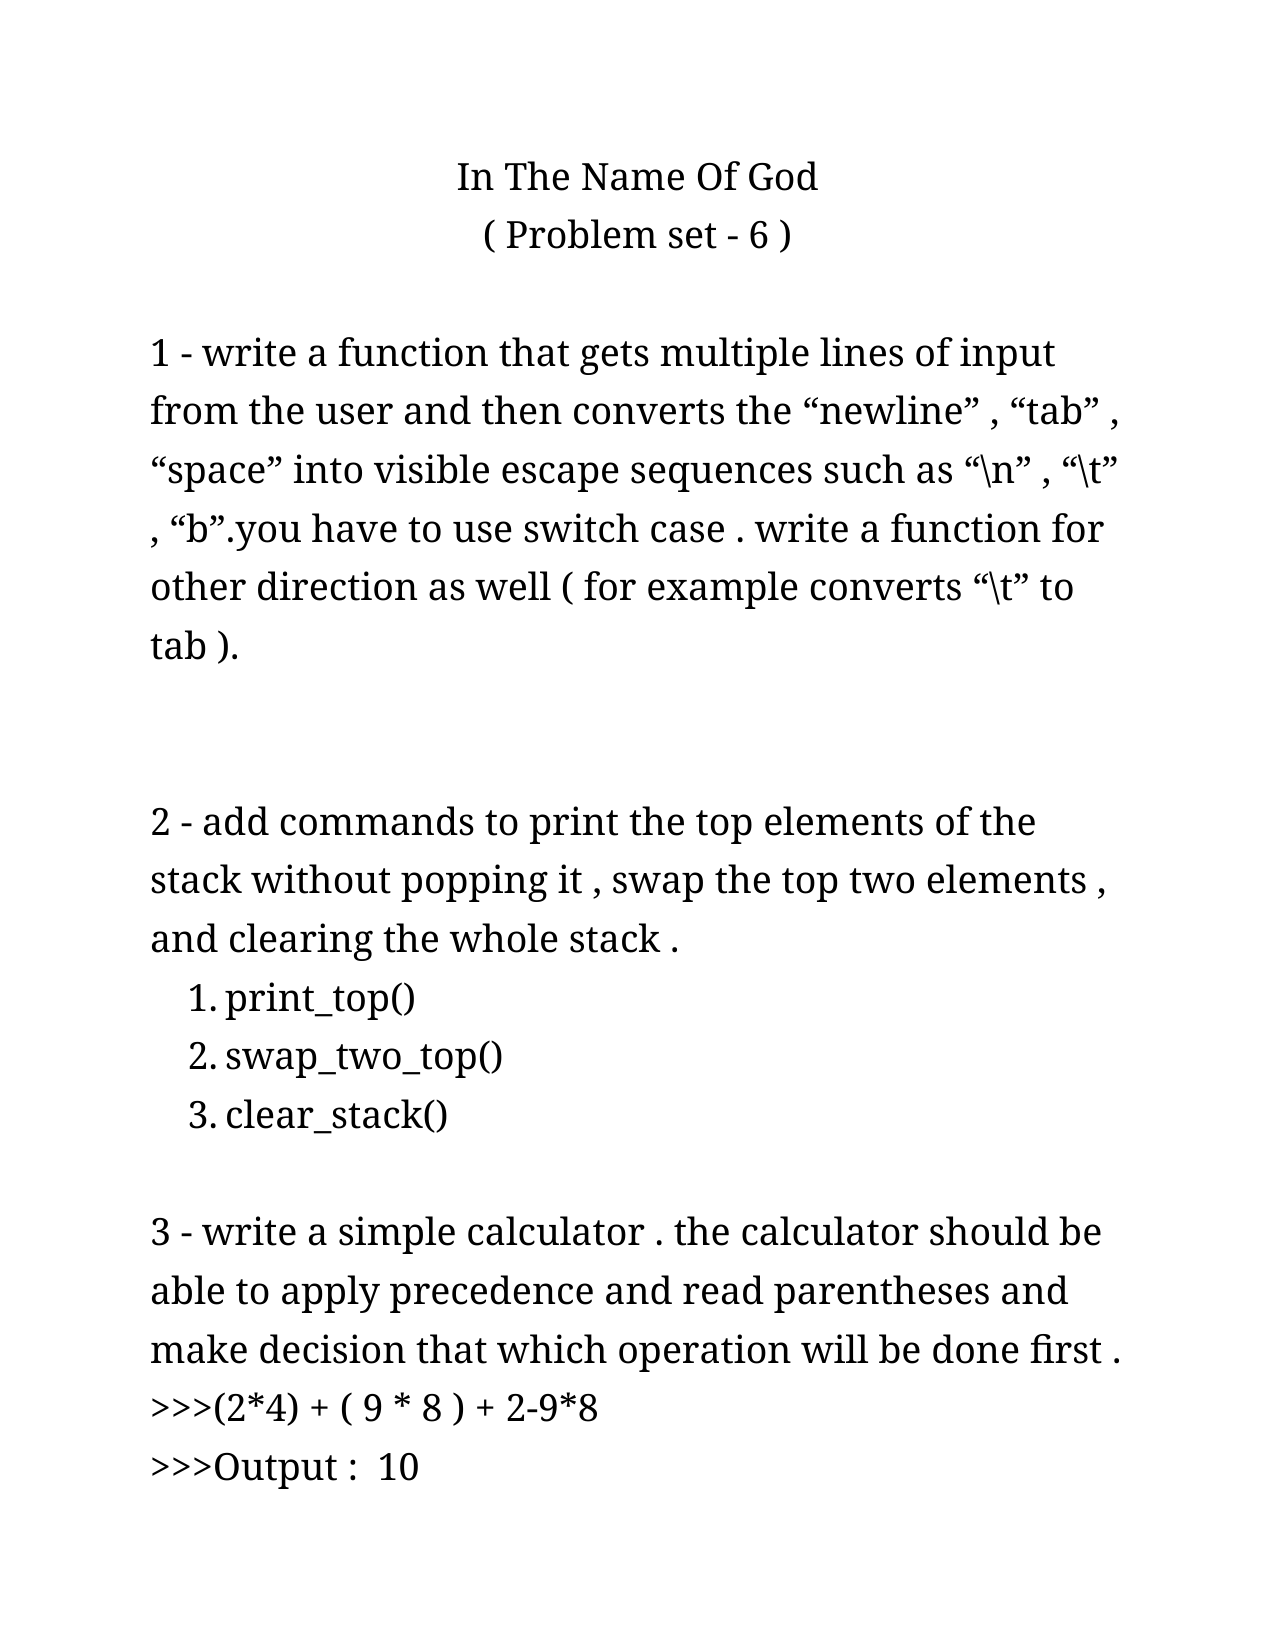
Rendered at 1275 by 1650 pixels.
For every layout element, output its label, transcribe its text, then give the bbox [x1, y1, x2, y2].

text >>>(2*4) + ( 9 * 8 ) + 2-9*8 [150, 1382, 1125, 1433]
list print_top() [187, 971, 1125, 1022]
text 3 - write a simple calculator . the calculator should be able to apply precedence and read parentheses and make decision that which operation will be done first . [150, 1206, 1125, 1374]
text 1 - write a function that gets multiple lines of input from the user and then converts the “newline” , “tab” , “space” into visible escape sequences such as “\n” , “\t” , “b”.you have to use switch case . write a function for other direction as well ( for example converts “\t” to tab ). [150, 326, 1125, 670]
list swap_two_top() [187, 1030, 1125, 1081]
text ( Problem set - 6 ) [150, 209, 1125, 260]
text 2 - add commands to print the top elements of the stack without popping it , swap the top two elements , and clearing the whole stack . [150, 795, 1125, 963]
text In The Name Of God [150, 150, 1125, 201]
text >>>Output : 10 [150, 1440, 1125, 1491]
list clear_stack() [187, 1088, 1125, 1139]
